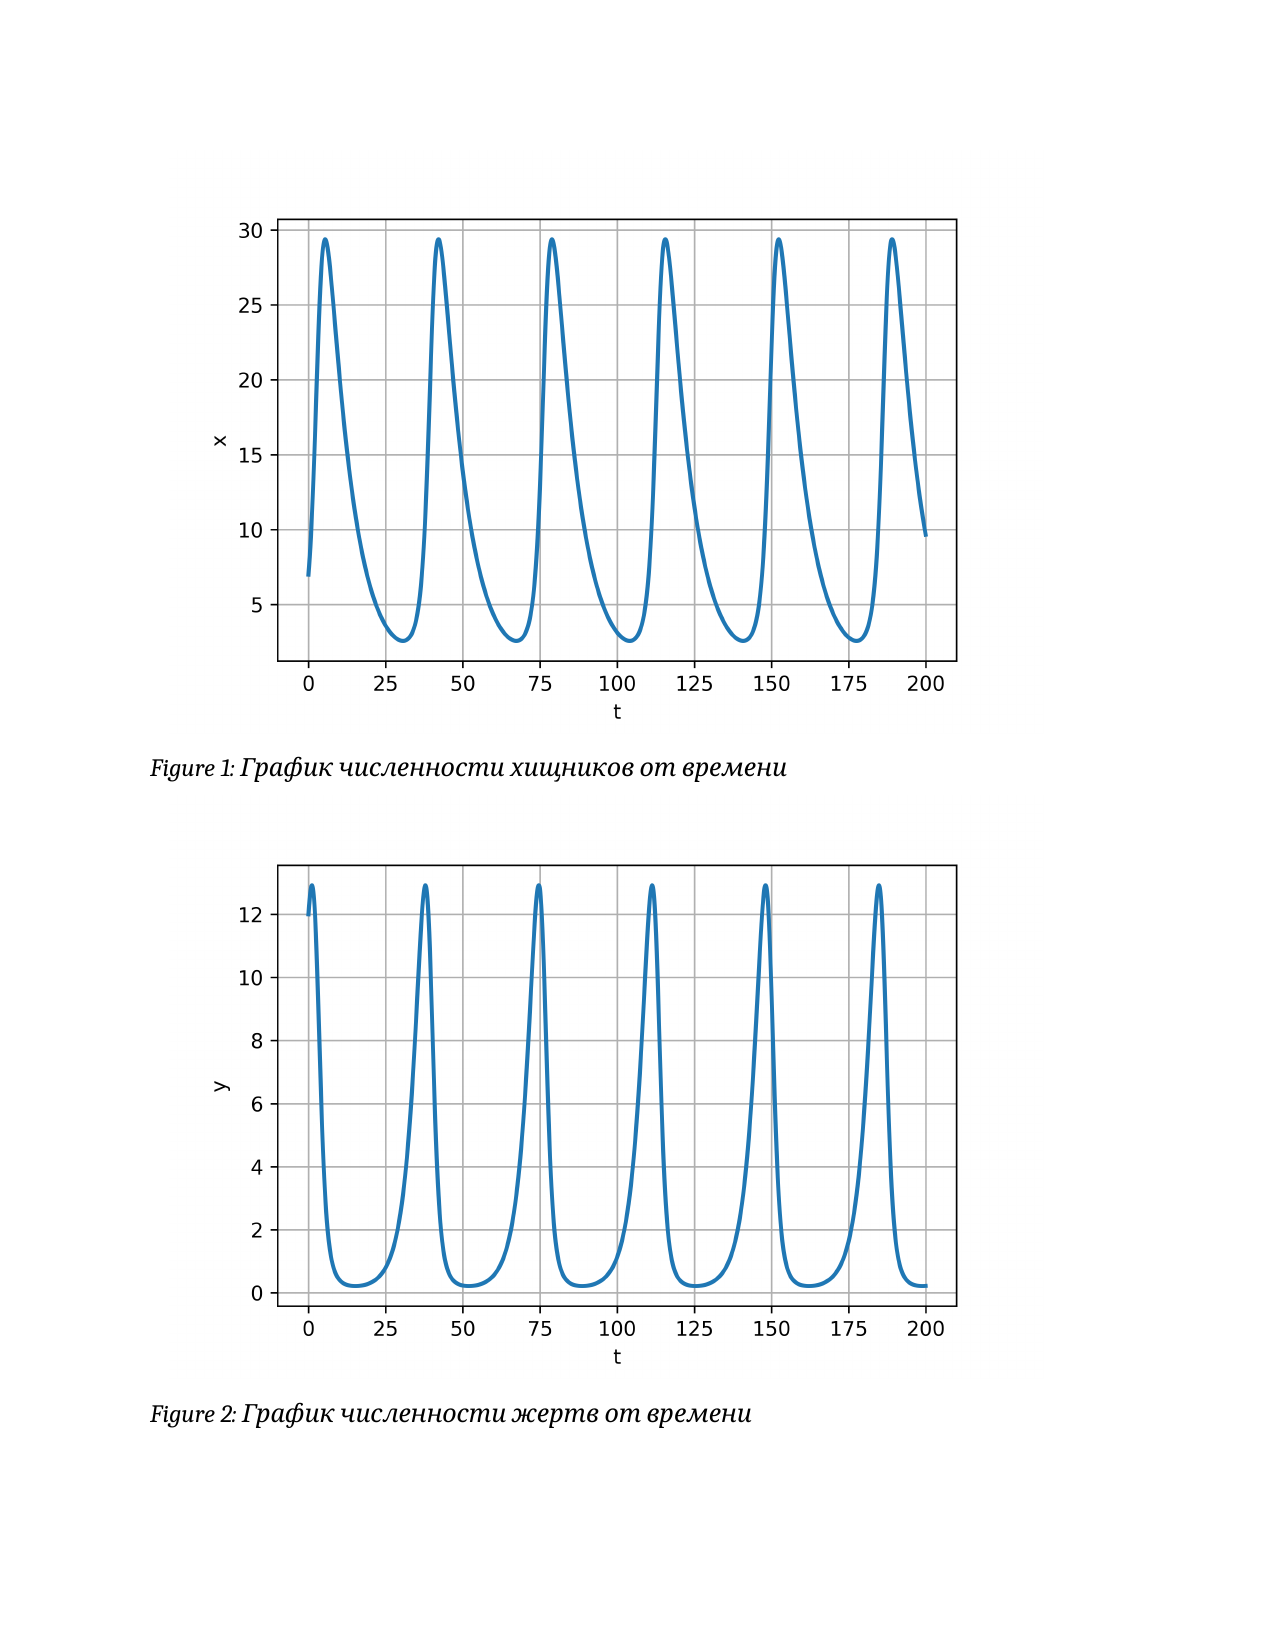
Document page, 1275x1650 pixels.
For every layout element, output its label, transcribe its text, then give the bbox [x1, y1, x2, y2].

text Figure 2: График численности жертв от времени [150, 1399, 1125, 1428]
picture [168, 795, 1044, 1379]
text Figure 1: График численности хищников от времени [150, 754, 1125, 783]
picture [168, 150, 1044, 734]
